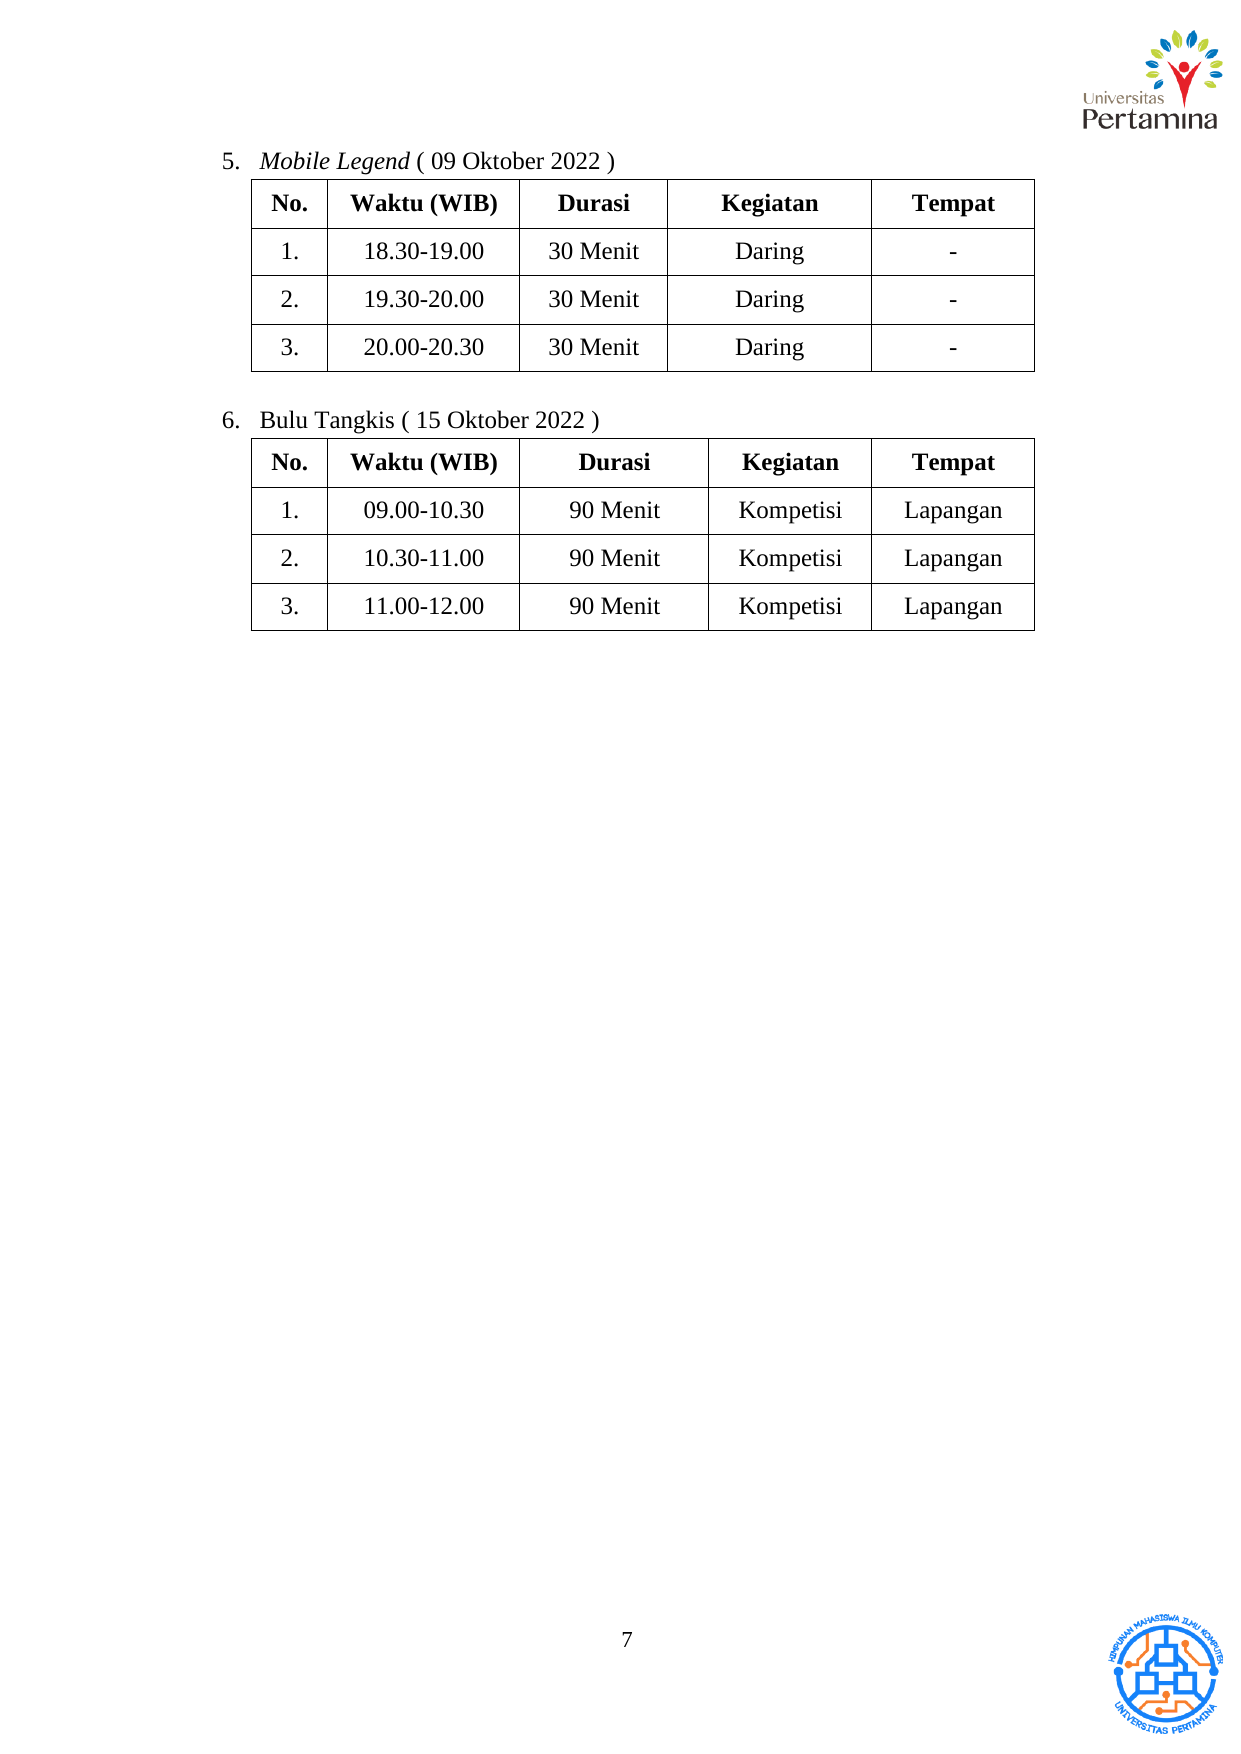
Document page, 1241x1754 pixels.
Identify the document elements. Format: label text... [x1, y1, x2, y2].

table_cell 30 Menit [520, 276, 667, 324]
table_cell - [872, 276, 1034, 324]
table_cell 90 Menit [520, 535, 708, 583]
table_header No. [252, 180, 327, 228]
picture [1083, 30, 1223, 129]
table_cell 1. [252, 488, 327, 534]
table_header Tempat [872, 180, 1034, 228]
table_cell Daring [668, 229, 871, 275]
table_cell 3. [252, 584, 327, 630]
table_cell 3. [252, 325, 327, 371]
table_header Kegiatan [668, 180, 871, 228]
table_cell 19.30-20.00 [328, 276, 519, 324]
list Bulu Tangkis ( 15 Oktober 2022 ) [222, 405, 1219, 433]
table_cell 1. [252, 229, 327, 275]
table_cell 90 Menit [520, 488, 708, 534]
table_cell Lapangan [872, 584, 1034, 630]
table_cell 2. [252, 535, 327, 583]
table_header Waktu (WIB) [328, 439, 519, 487]
table_cell Lapangan [872, 488, 1034, 534]
table_cell Kompetisi [709, 488, 871, 534]
table_cell 18.30-19.00 [328, 229, 519, 275]
table_cell Daring [668, 325, 871, 371]
table_cell 2. [252, 276, 327, 324]
table_cell 20.00-20.30 [328, 325, 519, 371]
table_cell 30 Menit [520, 229, 667, 275]
table_cell 90 Menit [520, 584, 708, 630]
table_cell 09.00-10.30 [328, 488, 519, 534]
picture [1107, 1614, 1223, 1734]
table_header Tempat [872, 439, 1034, 487]
list Mobile Legend ( 09 Oktober 2022 ) [222, 146, 1219, 174]
table_cell Kompetisi [709, 584, 871, 630]
table_header Kegiatan [709, 439, 871, 487]
table_header No. [252, 439, 327, 487]
table_header Durasi [520, 439, 708, 487]
table_cell - [872, 229, 1034, 275]
table_cell - [872, 325, 1034, 371]
table_cell Lapangan [872, 535, 1034, 583]
table_cell 30 Menit [520, 325, 667, 371]
table_header Durasi [520, 180, 667, 228]
table_header Waktu (WIB) [328, 180, 519, 228]
table_cell 10.30-11.00 [328, 535, 519, 583]
table_cell Daring [668, 276, 871, 324]
table_cell 11.00-12.00 [328, 584, 519, 630]
table_cell Kompetisi [709, 535, 871, 583]
